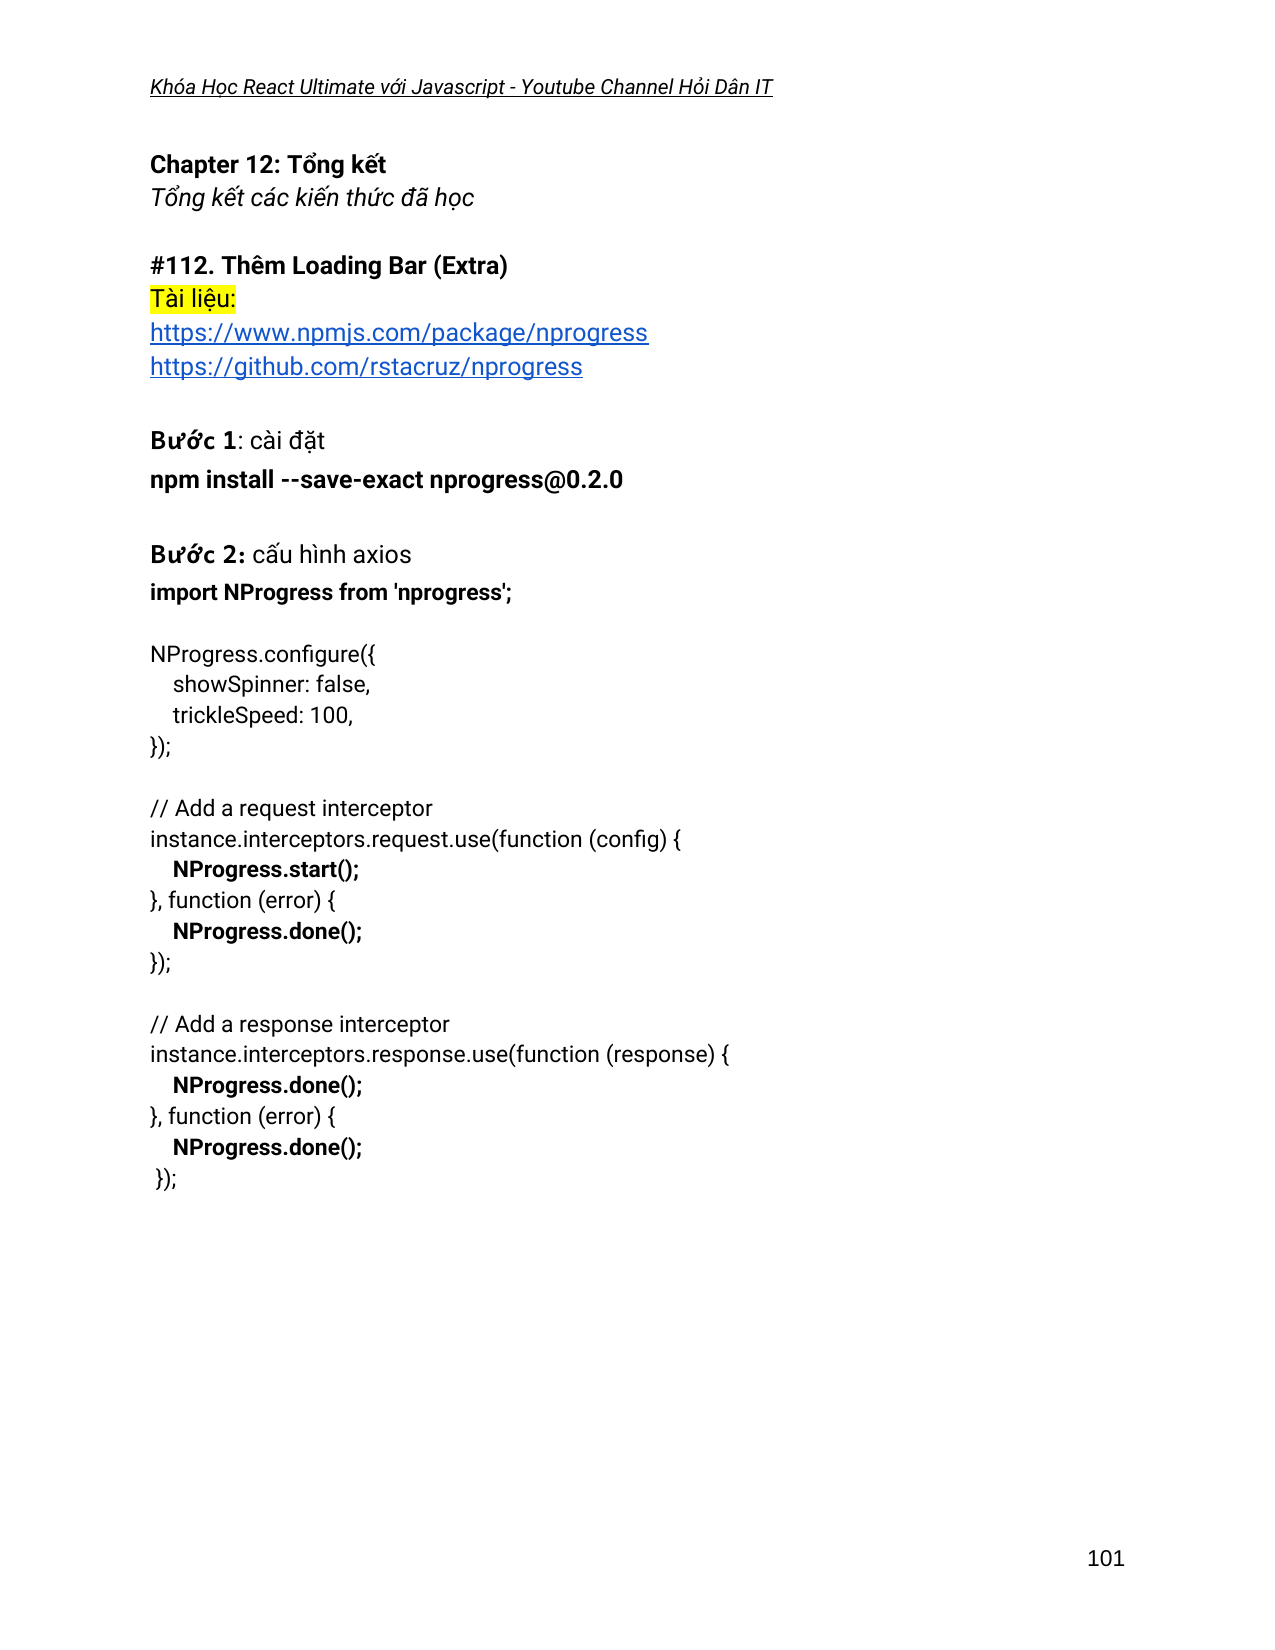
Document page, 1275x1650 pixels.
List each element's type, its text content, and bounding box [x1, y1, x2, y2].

subtitle #112. Thêm Loading Bar (Extra) [150, 251, 1125, 280]
text https://www.npmjs.com/package/nprogress [150, 318, 1125, 347]
subtitle Chapter 12: Tổng kết [150, 150, 1125, 179]
text }); [150, 733, 1125, 760]
text NProgress.done(); [150, 918, 1125, 945]
text instance.interceptors.response.use(function (response) { [150, 1042, 1125, 1068]
text }, function (error) { [150, 1103, 1125, 1130]
text }, function (error) { [150, 887, 1125, 914]
text showSpinner: false, [150, 672, 1125, 698]
text NProgress.configure({ [150, 641, 1125, 668]
text Tổng kết các kiến thức đã học [150, 184, 1125, 213]
text instance.interceptors.request.use(function (config) { [150, 826, 1125, 853]
text }); [150, 1165, 1125, 1192]
text https://github.com/rstacruz/nprogress [150, 352, 1125, 381]
text // Add a response interceptor [150, 1011, 1125, 1038]
text Tài liệu: [150, 284, 1125, 314]
text Bước 1: cài đặt [150, 419, 1125, 459]
text npm install --save-exact nprogress@0.2.0 [150, 466, 1125, 495]
text Bước 2: cấu hình axios [150, 533, 1125, 573]
text NProgress.done(); [150, 1072, 1125, 1099]
text NProgress.done(); [150, 1134, 1125, 1161]
text import NProgress from 'nprogress'; [150, 579, 1125, 606]
text NProgress.start(); [150, 857, 1125, 883]
text trickleSpeed: 100, [150, 702, 1125, 729]
text }); [150, 949, 1125, 976]
text // Add a request interceptor [150, 795, 1125, 822]
